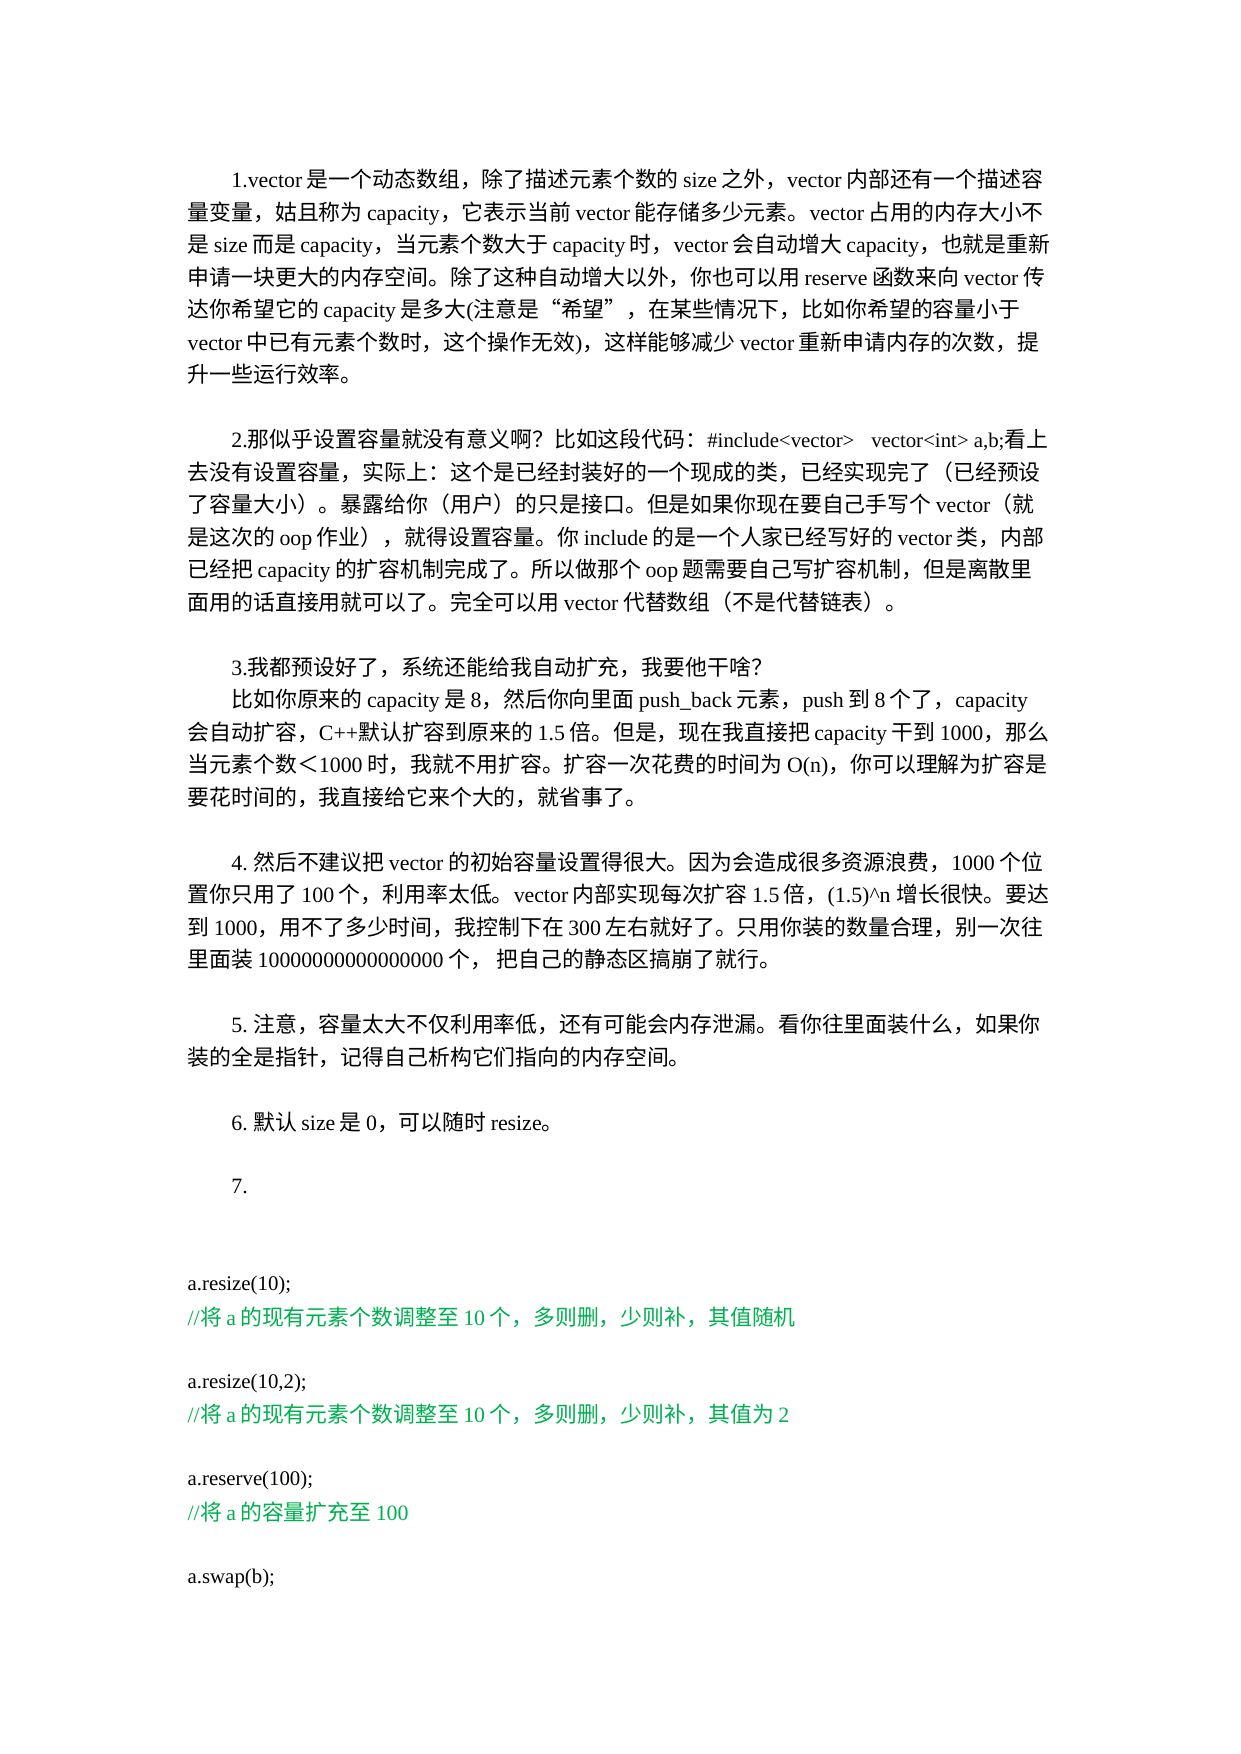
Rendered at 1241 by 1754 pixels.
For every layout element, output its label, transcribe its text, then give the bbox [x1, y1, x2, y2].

text 3.我都预设好了，系统还能给我自动扩充，我要他干啥？ [187, 649, 1053, 682]
list 注意，容量太大不仅利用率低，还有可能会内存泄漏。看你往里面装什么，如果你装的全是指针，记得自己析构它们指向的内存空间。 [187, 1007, 1053, 1072]
list 2.那似乎设置容量就没有意义啊？比如这段代码：#include<vector> vector<int> a,b;看上去没有设置容量，实际上：这个是已经封装好的一个现成的类，已经实现完了（已经预设了容量大小）。暴露给你（用户）的只是接口。但是如果你现在要自己手写个vector（就是这次的oop作业），就得设置容量。你include的是一个人家已经写好的vector类，内部已经把capacity的扩容机制完成了。所以做那个oop题需要自己写扩容机制，但是离散里面用的话直接用就可以了。完全可以用vector代替数组（不是代替链表）。 [187, 422, 1053, 617]
text //将a的现有元素个数调整至10个，多则删，少则补，其值随机 [187, 1299, 1053, 1332]
list 默认size是0，可以随时resize。 [187, 1104, 1053, 1137]
text a.swap(b); [187, 1559, 1053, 1592]
list 然后不建议把vector的初始容量设置得很大。因为会造成很多资源浪费，1000个位置你只用了100个，利用率太低。vector内部实现每次扩容1.5倍，(1.5)^n 增长很快。要达到1000，用不了多少时间，我控制下在300左右就好了。只用你装的数量合理，别一次往里面装10000000000000000个， 把自己的静态区搞崩了就行。 [187, 844, 1053, 974]
text 1.vector是一个动态数组，除了描述元素个数的size之外，vector内部还有一个描述容量变量，姑且称为capacity，它表示当前vector能存储多少元素。vector占用的内存大小不是size而是capacity，当元素个数大于capacity时，vector会自动增大capacity，也就是重新申请一块更大的内存空间。除了这种自动增大以外，你也可以用reserve函数来向vector传达你希望它的capacity是多大(注意是“希望”，在某些情况下，比如你希望的容量小于vector中已有元素个数时，这个操作无效)，这样能够减少vector重新申请内存的次数，提升一些运行效率。 [187, 162, 1053, 389]
text //将a的现有元素个数调整至10个，多则删，少则补，其值为2 [187, 1397, 1053, 1429]
text a.resize(10,2); [187, 1364, 1053, 1397]
text //将a的容量扩充至100 [187, 1494, 1053, 1527]
text a.resize(10); [187, 1267, 1053, 1299]
text a.reserve(100); [187, 1462, 1053, 1494]
text 比如你原来的capacity是8，然后你向里面push_back元素，push到8个了，capacity会自动扩容，C++默认扩容到原来的1.5倍。但是，现在我直接把capacity干到1000，那么当元素个数＜1000时，我就不用扩容。扩容一次花费的时间为O(n)，你可以理解为扩容是要花时间的，我直接给它来个大的，就省事了。 [187, 682, 1053, 812]
